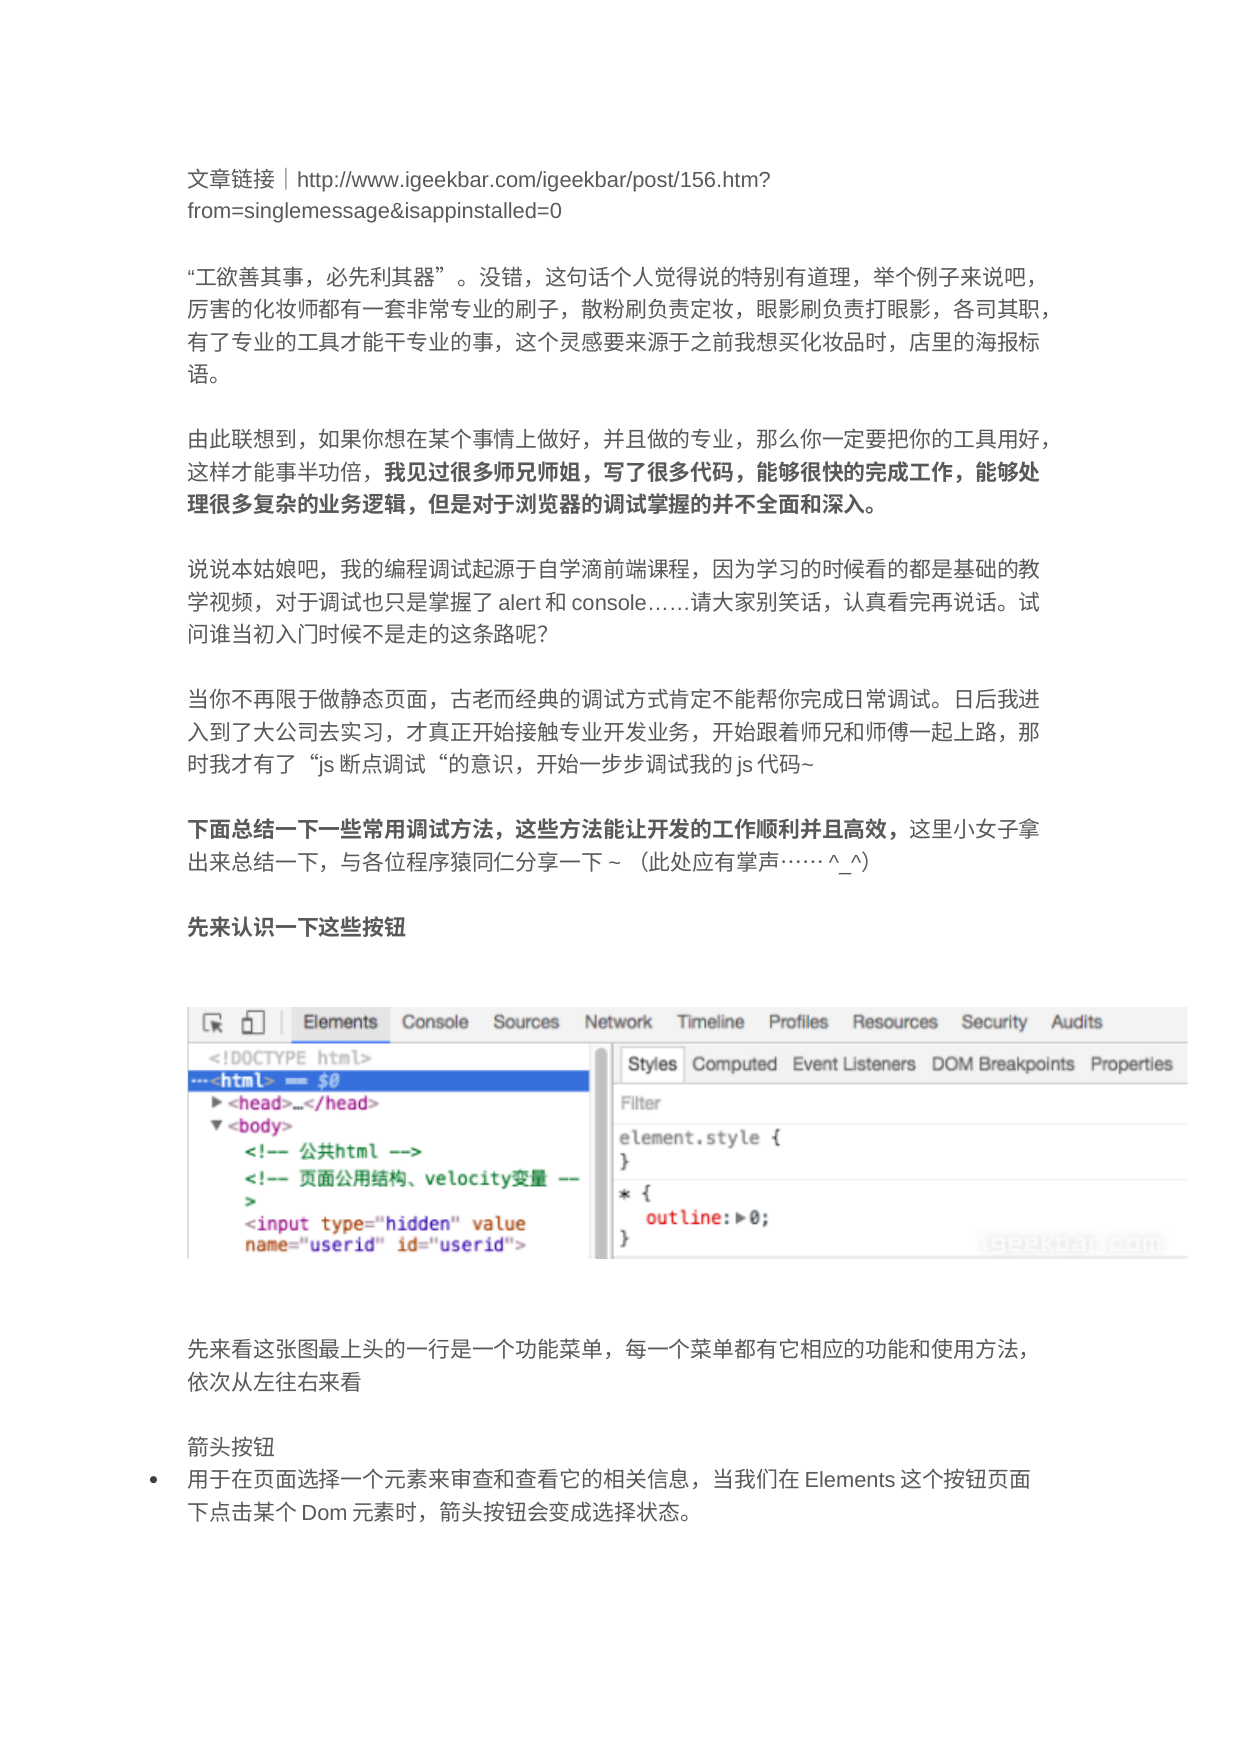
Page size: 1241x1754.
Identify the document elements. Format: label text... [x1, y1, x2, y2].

text 当你不再限于做静态页面，古老而经典的调试方式肯定不能帮你完成日常调试。日后我进入到了大公司去实习，才真正开始接触专业开发业务，开始跟着师兄和师傅一起上路，那时我才有了“js断点调试“的意识，开始一步步调试我的js代码~ [187, 682, 1053, 779]
picture [187, 1007, 1188, 1259]
text 下面总结一下一些常用调试方法，这些方法能让开发的工作顺利并且高效，这里小女子拿出来总结一下，与各位程序猿同仁分享一下 ~ （此处应有掌声…… ^_^） [187, 812, 1053, 877]
text 箭头按钮 [187, 1429, 1053, 1462]
text 先来认识一下这些按钮 [187, 909, 1053, 942]
list 用于在页面选择一个元素来审查和查看它的相关信息，当我们在Elements这个按钮页面下点击某个Dom元素时，箭头按钮会变成选择状态。 [150, 1462, 1053, 1527]
text “工欲善其事，必先利其器”。没错，这句话个人觉得说的特别有道理，举个例子来说吧，厉害的化妆师都有一套非常专业的刷子，散粉刷负责定妆，眼影刷负责打眼影，各司其职，有了专业的工具才能干专业的事，这个灵感要来源于之前我想买化妆品时，店里的海报标语。 [187, 259, 1053, 389]
text 说说本姑娘吧，我的编程调试起源于自学滴前端课程，因为学习的时候看的都是基础的教学视频，对于调试也只是掌握了alert和console……请大家别笑话，认真看完再说话。试问谁当初入门时候不是走的这条路呢？ [187, 552, 1053, 649]
text 由此联想到，如果你想在某个事情上做好，并且做的专业，那么你一定要把你的工具用好，这样才能事半功倍，我见过很多师兄师姐，写了很多代码，能够很快的完成工作，能够处理很多复杂的业务逻辑，但是对于浏览器的调试掌握的并不全面和深入。 [187, 422, 1053, 519]
text 先来看这张图最上头的一行是一个功能菜单，每一个菜单都有它相应的功能和使用方法，依次从左往右来看 [187, 1332, 1053, 1397]
text 文章链接｜http://www.igeekbar.com/igeekbar/post/156.htm?from=singlemessage&isappinstalled=0 [187, 162, 1053, 227]
